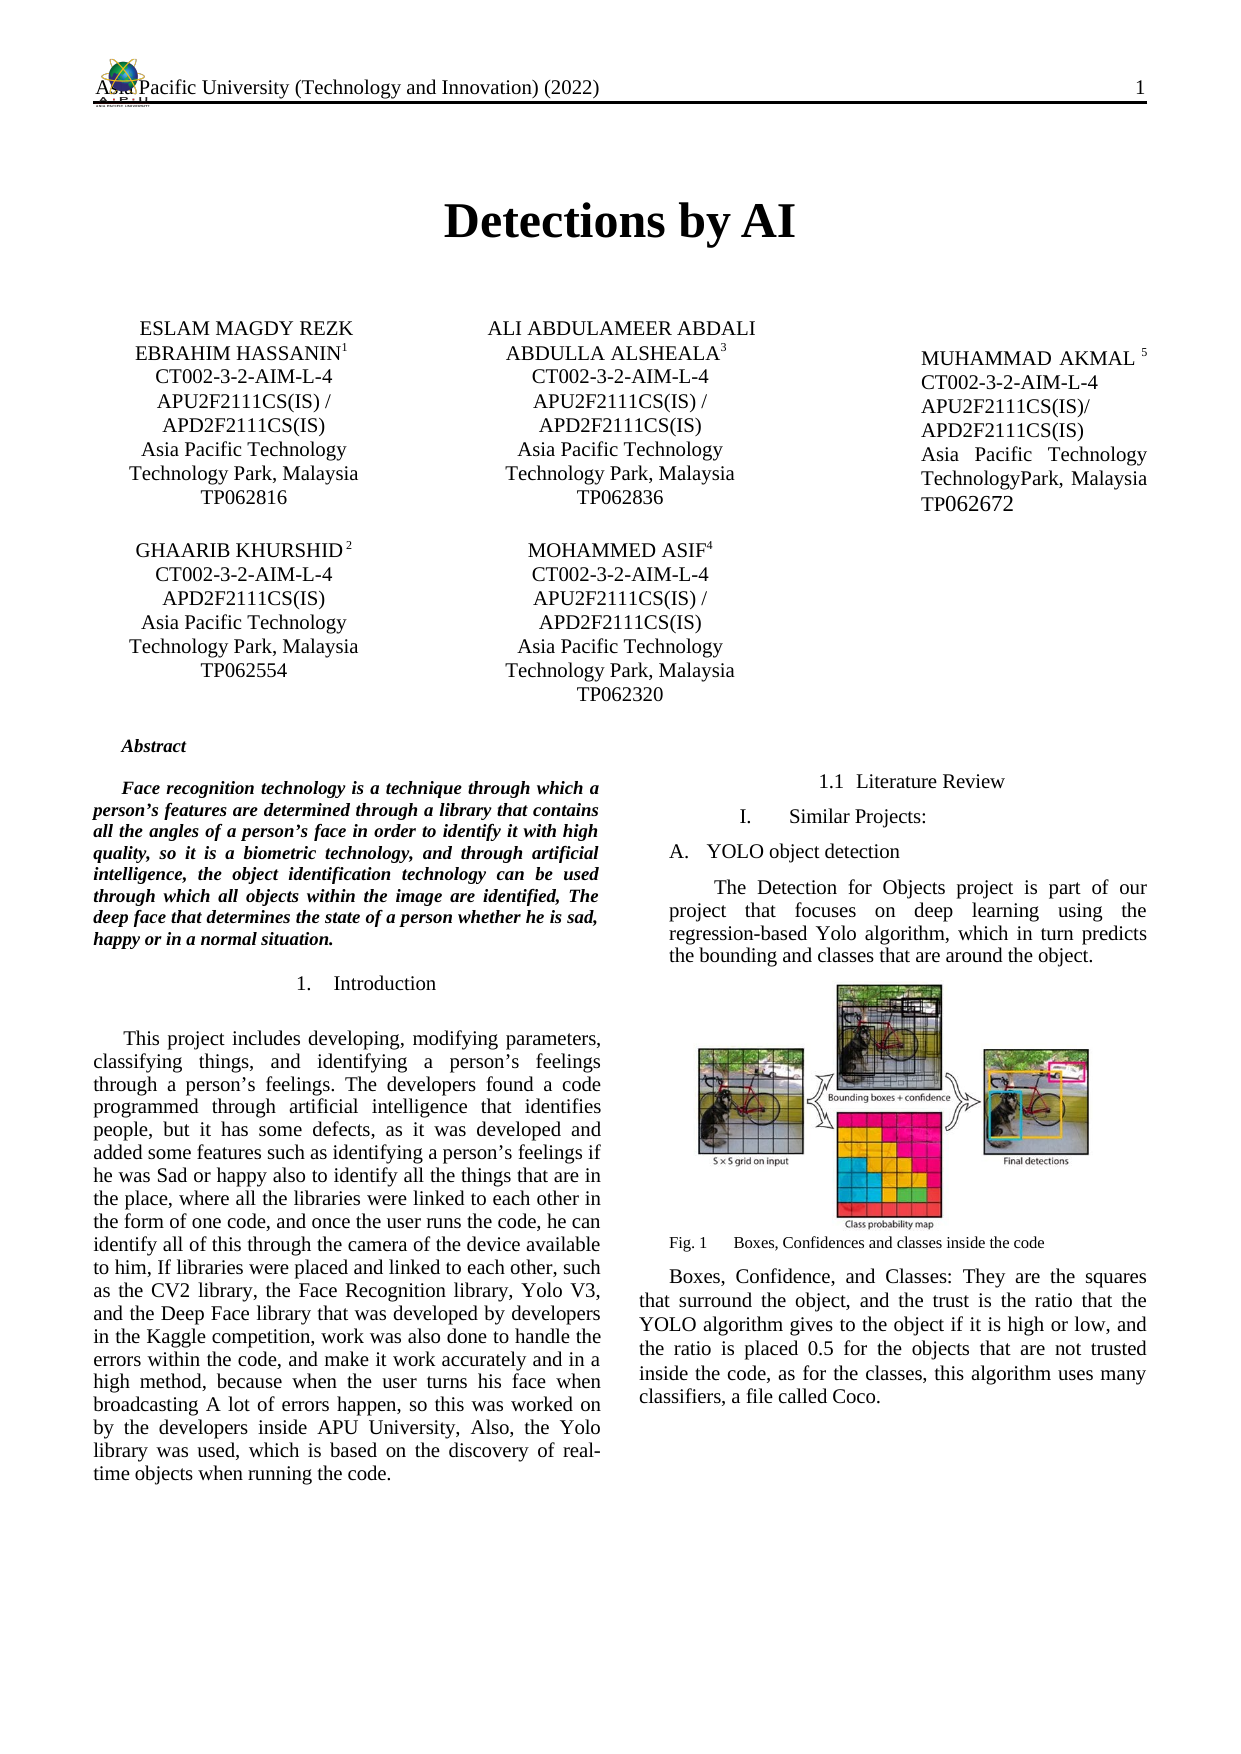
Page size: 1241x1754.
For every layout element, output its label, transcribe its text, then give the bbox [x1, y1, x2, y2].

text This project includes developing, modifying parameters, classifying things, and identifying a person’s feelings through a person’s feelings. The developers found a code programmed through artificial intelligence that identifies people, but it has some defects, as it was developed and added some features such as identifying a person’s feelings if he was Sad or happy also to identify all the things that are in the place, where all the libraries were linked to each other in the form of one code, and once the user runs the code, he can identify all of this through the camera of the device available to him, If libraries were placed and linked to each other, such as the CV2 library, the Face Recognition library, Yolo V3, and the Deep Face library that was developed by developers in the Kaggle competition, work was also done to handle the errors within the code, and make it work accurately and in a high method, because when the user turns his face when broadcasting A lot of errors happen, so this was worked on by the developers inside APU University, Also, the Yolo library was used, which is based on the discovery of real-time objects when running the code. [93, 1027, 601, 1485]
list Similar Projects: [751, 805, 1147, 828]
list Boxes, Confidences and classes inside the code [669, 1233, 1147, 1252]
list YOLO object detection [669, 841, 1147, 863]
text Face recognition technology is a technique through which a person’s features are determined through a library that contains all the angles of a person’s face in order to identify it with high quality, so it is a biometric technology, and through artificial intelligence, the object identification technology can be used through which all objects within the image are identified, The deep face that determines the state of a person whether he is sad, happy or in a normal situation. [93, 777, 601, 949]
text ESLAM MAGDY REZK EBRAHIM HASSANIN1 CT002-3-2-AIM-L-4 APU2F2111CS(IS) / APD2F2111CS(IS) Asia Pacific Technology Technology Park, Malaysia TP062816 [93, 316, 394, 509]
title Detections by AI [93, 191, 1147, 248]
text GHAARIB KHURSHID 2 CT002-3-2-AIM-L-4 APD2F2111CS(IS) Asia Pacific Technology Technology Park, Malaysia TP062554 ALI ABDULAMEER ABDALI ABDULLA ALSHEALA3 CT002-3-2-AIM-L-4 APU2F2111CS(IS) / APD2F2111CS(IS) Asia Pacific Technology Technology Park, Malaysia TP062836 [93, 538, 394, 682]
text Boxes, Confidence, and Classes: They are the squares that surround the object, and the trust is the ratio that the YOLO algorithm gives to the object if it is high or low, and the ratio is placed 0.5 for the objects that are not trusted inside the code, as for the classes, this algorithm uses many classifiers, a file called Coco. [639, 1264, 1147, 1408]
list Literature Review [676, 770, 1147, 793]
text MOHAMMED ASIF4 CT002-3-2-AIM-L-4 APU2F2111CS(IS) / APD2F2111CS(IS) Asia Pacific Technology Technology Park, Malaysia TP062320 [469, 538, 771, 706]
text MUHAMMAD AKMAL 5 CT002-3-2-AIM-L-4 APU2F2111CS(IS)/ APD2F2111CS(IS) Asia Pacific Technology TechnologyPark, Malaysia TP062672 [921, 346, 1147, 516]
text The Detection for Objects project is part of our project that focuses on deep learning using the regression-based Yolo algorithm, which in turn predicts the bounding and classes that are around the object. [669, 876, 1147, 967]
subtitle Introduction [131, 970, 601, 994]
picture [95, 58, 150, 107]
text Abstract [93, 735, 601, 756]
picture [693, 980, 1093, 1234]
